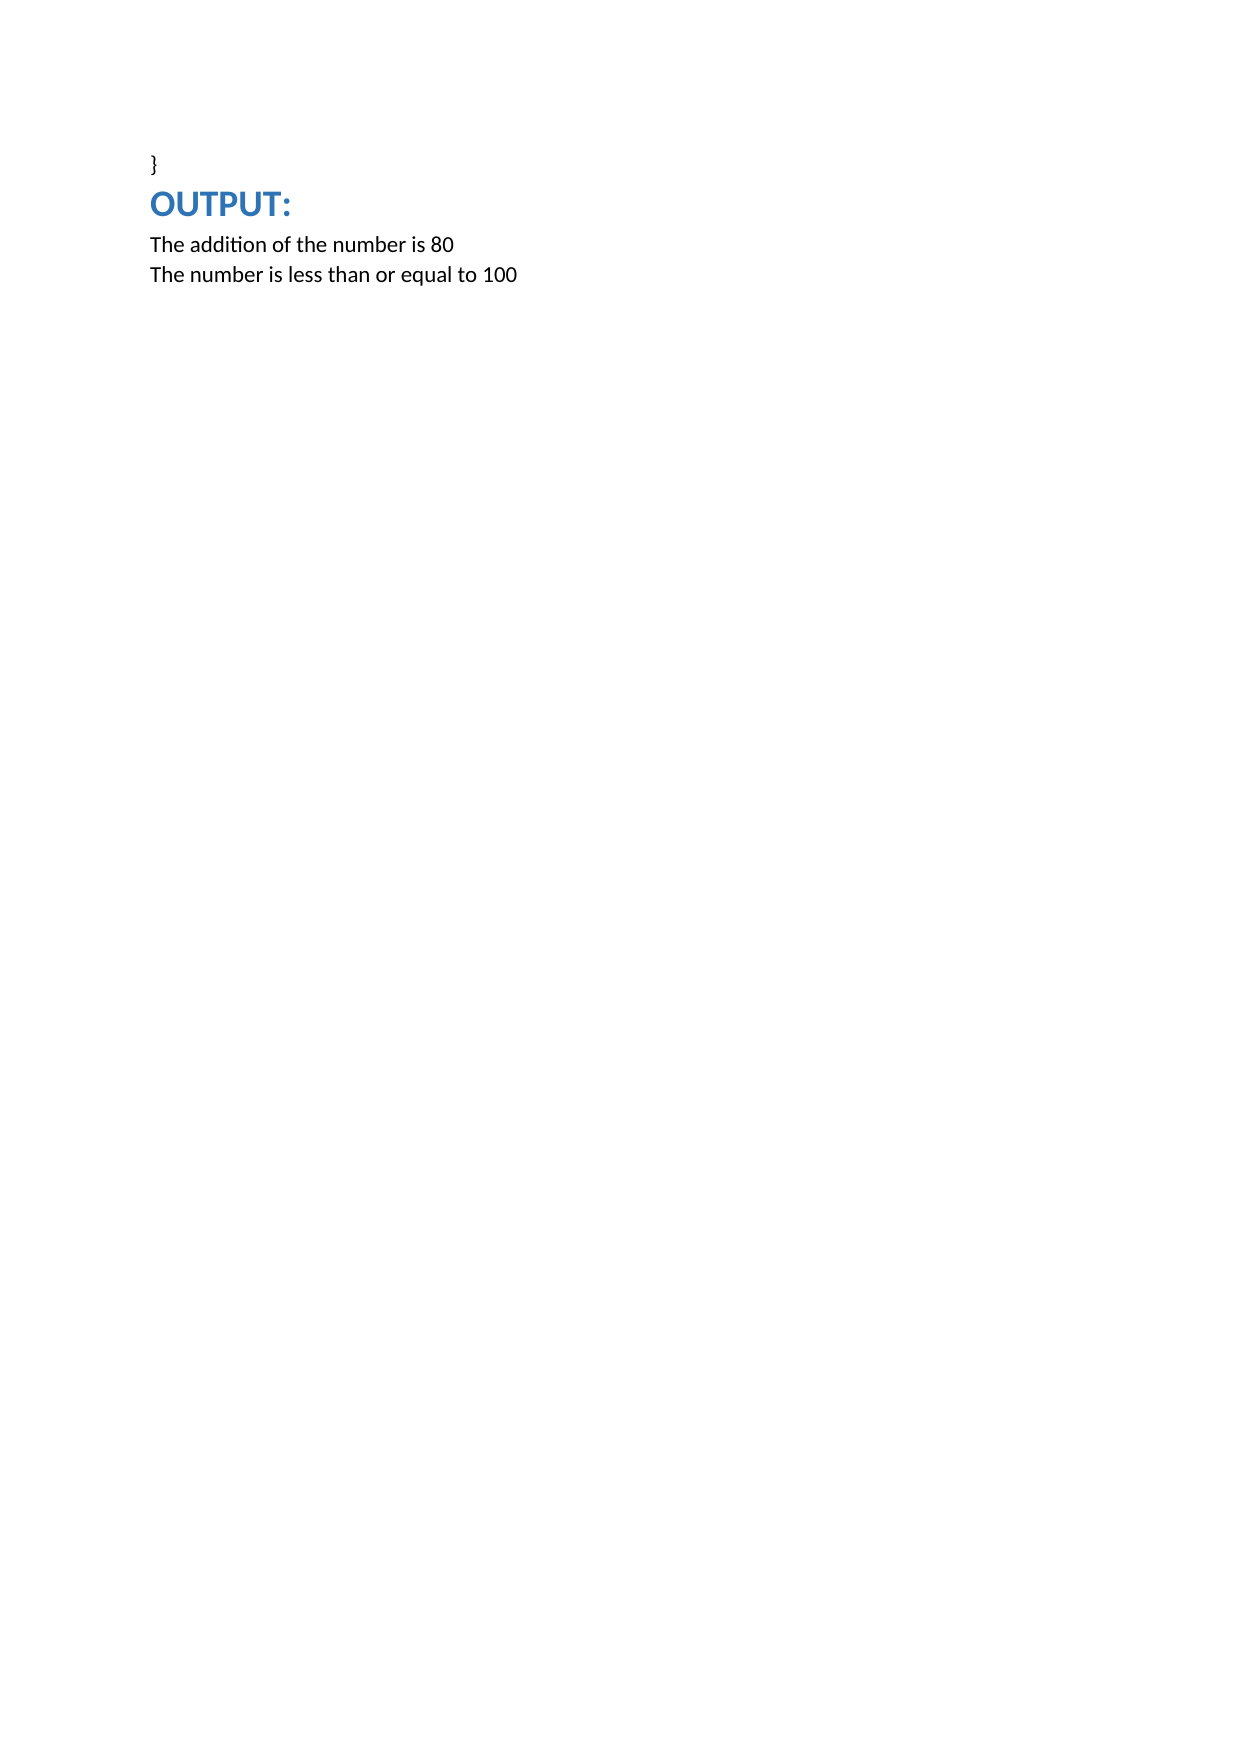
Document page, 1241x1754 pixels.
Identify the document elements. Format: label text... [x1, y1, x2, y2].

text OUTPUT: [150, 180, 1090, 226]
text The number is less than or equal to 100 [150, 260, 1090, 288]
text } [150, 150, 1090, 178]
text The addition of the number is 80 [150, 230, 1090, 258]
